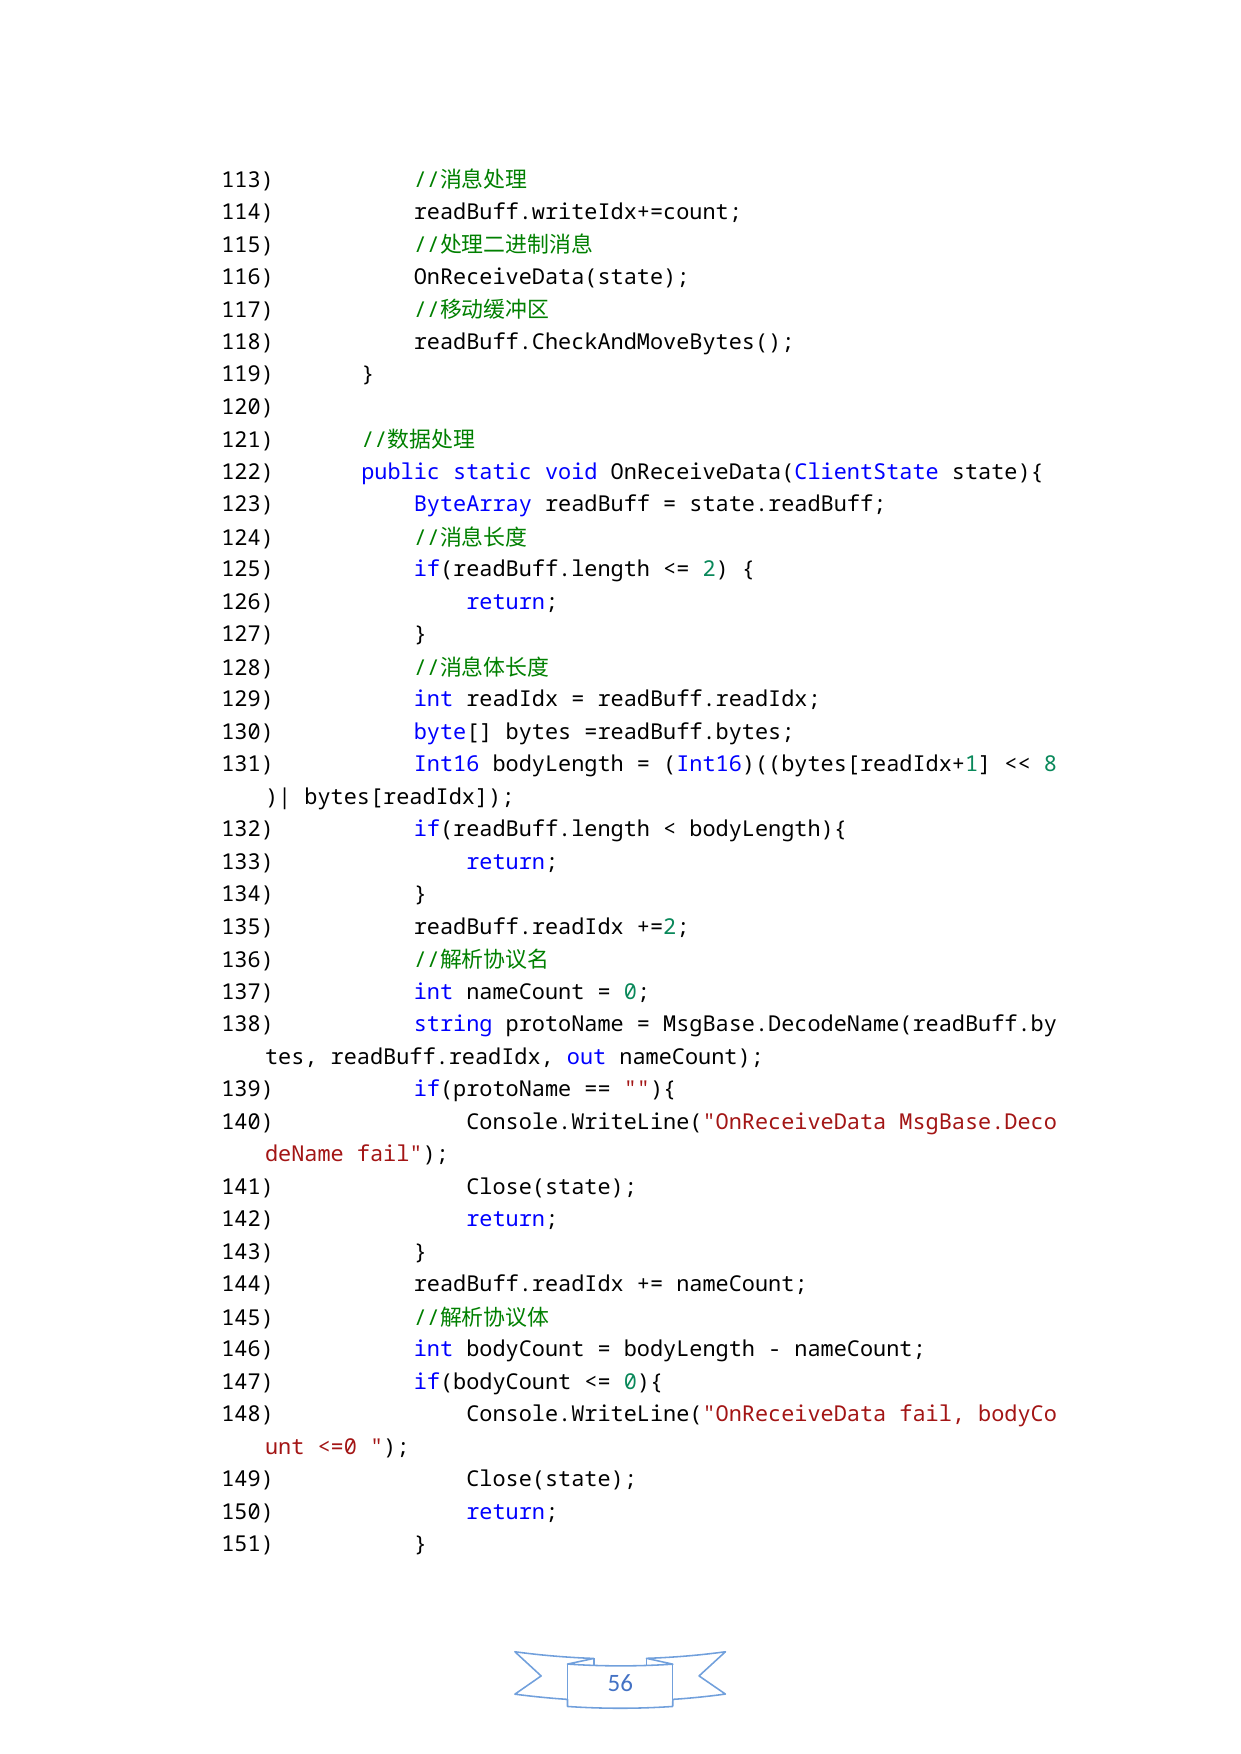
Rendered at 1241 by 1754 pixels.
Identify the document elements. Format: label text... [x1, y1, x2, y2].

list return; [221, 1202, 1063, 1234]
list Console.WriteLine("OnReceiveData fail, bodyCount <=0 "); [221, 1397, 1063, 1462]
list if(bodyCount <= 0){ [221, 1364, 1063, 1397]
list //消息体长度 [221, 649, 1063, 682]
list readBuff.CheckAndMoveBytes(); [221, 324, 1063, 357]
list OnReceiveData(state); [221, 259, 1063, 292]
list } [221, 877, 1063, 909]
list return; [221, 1494, 1063, 1527]
list readBuff.readIdx +=2; [221, 909, 1063, 942]
list Int16 bodyLength = (Int16)((bytes[readIdx+1] << 8 )| bytes[readIdx]); [221, 747, 1063, 812]
list //移动缓冲区 [221, 292, 1063, 324]
list //处理二进制消息 [221, 227, 1063, 259]
list readBuff.readIdx += nameCount; [221, 1267, 1063, 1299]
list return; [221, 844, 1063, 877]
list //消息处理 [221, 162, 1063, 194]
list } [221, 617, 1063, 649]
list Close(state); [221, 1462, 1063, 1494]
list } [221, 1234, 1063, 1267]
list //数据处理 [221, 422, 1063, 454]
list readBuff.writeIdx+=count; [221, 194, 1063, 227]
list Console.WriteLine("OnReceiveData MsgBase.DecodeName fail"); [221, 1104, 1063, 1169]
list public static void OnReceiveData(ClientState state){ [221, 454, 1063, 487]
list if(protoName == ""){ [221, 1072, 1063, 1104]
list int nameCount = 0; [221, 974, 1063, 1007]
list } [221, 1527, 1063, 1559]
list //消息长度 [221, 519, 1063, 552]
list int readIdx = readBuff.readIdx; [221, 682, 1063, 714]
list ByteArray readBuff = state.readBuff; [221, 487, 1063, 519]
list return; [221, 584, 1063, 617]
list int bodyCount = bodyLength - nameCount; [221, 1332, 1063, 1364]
list } [221, 357, 1063, 389]
list Close(state); [221, 1169, 1063, 1202]
list if(readBuff.length <= 2) { [221, 552, 1063, 584]
list //解析协议名 [221, 942, 1063, 974]
list //解析协议体 [221, 1299, 1063, 1332]
list string protoName = MsgBase.DecodeName(readBuff.bytes, readBuff.readIdx, out nameCount); [221, 1007, 1063, 1072]
list byte[] bytes =readBuff.bytes; [221, 714, 1063, 747]
list if(readBuff.length < bodyLength){ [221, 812, 1063, 844]
